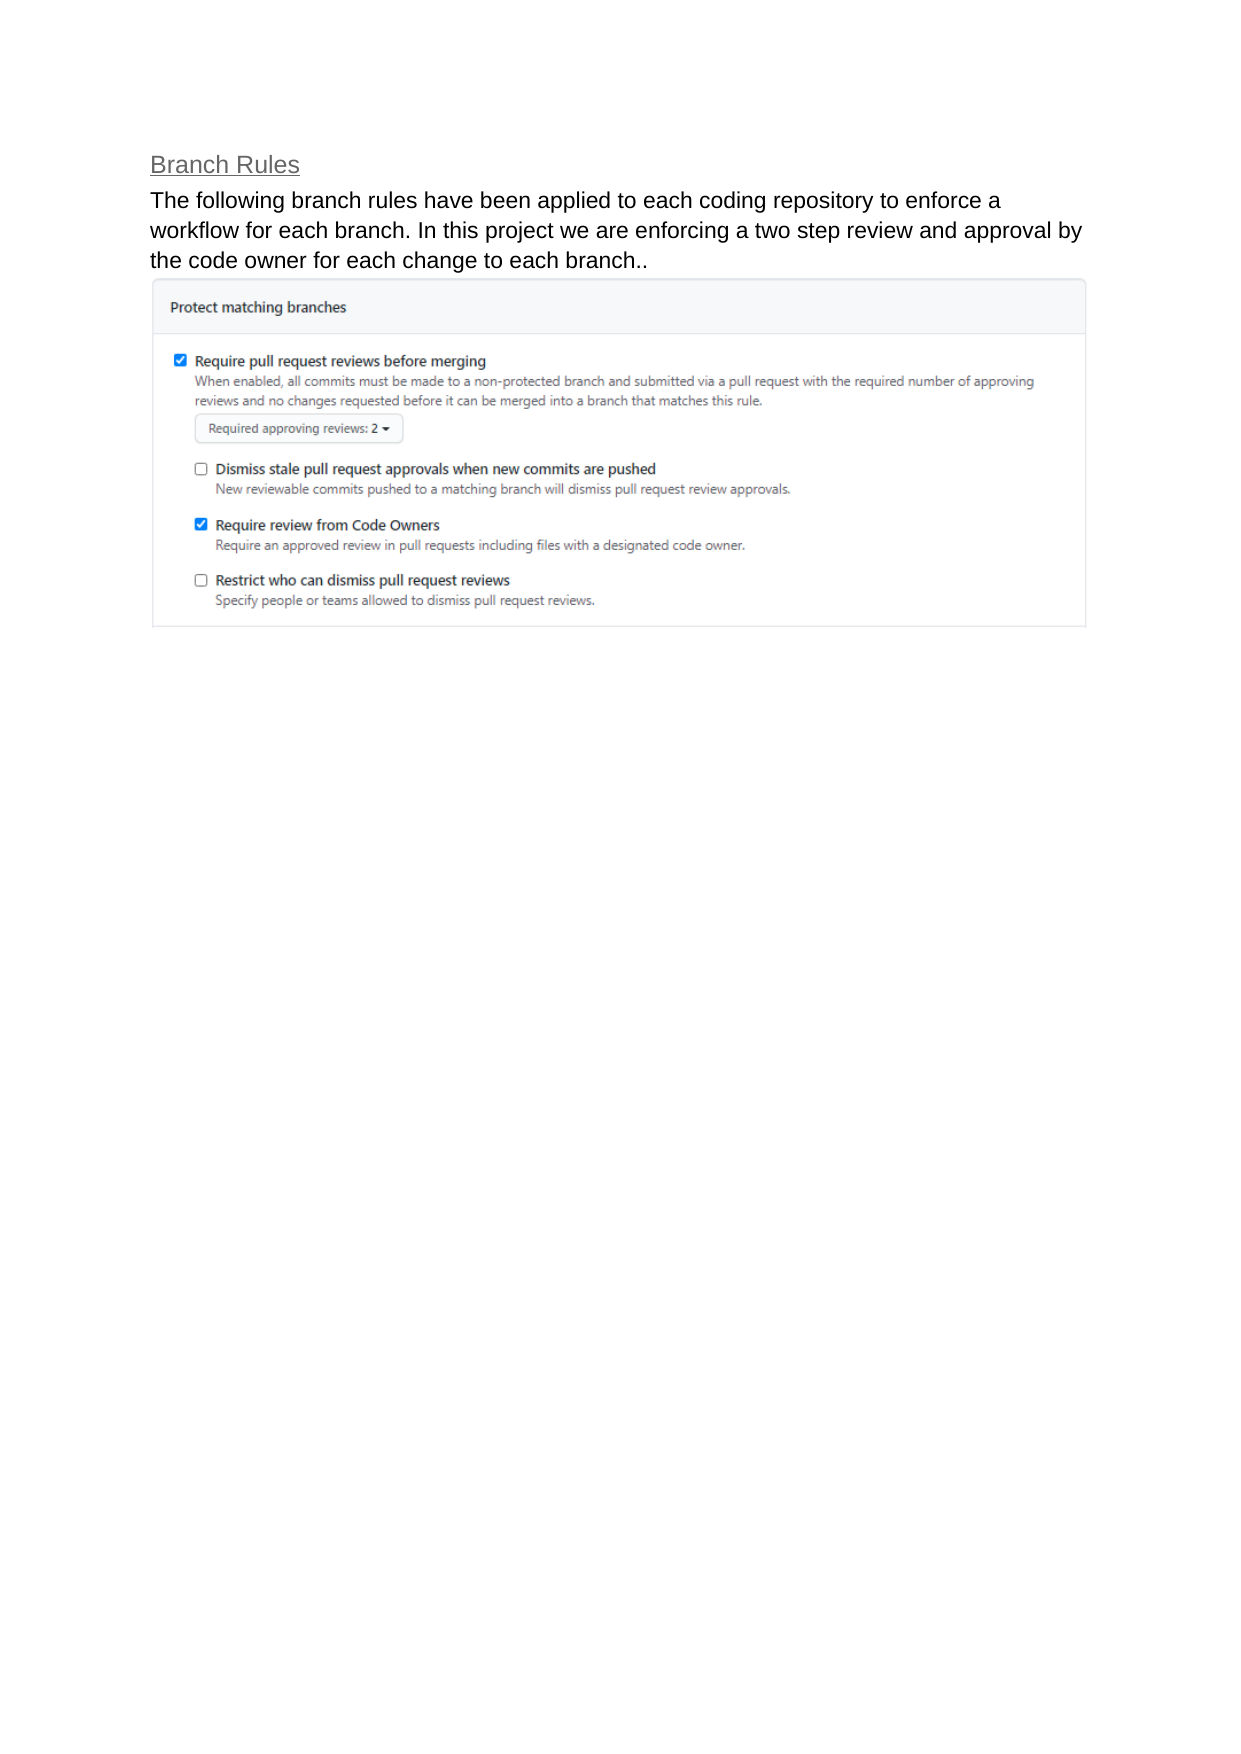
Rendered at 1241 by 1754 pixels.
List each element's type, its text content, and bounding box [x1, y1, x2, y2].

subtitle Branch Rules [150, 150, 1090, 179]
text The following branch rules have been applied to each coding repository to enforce a workflow for each branch. In this project we are enforcing a two step review and approval by the code owner for each change to each branch.. [150, 187, 1090, 277]
picture [150, 277, 1091, 628]
